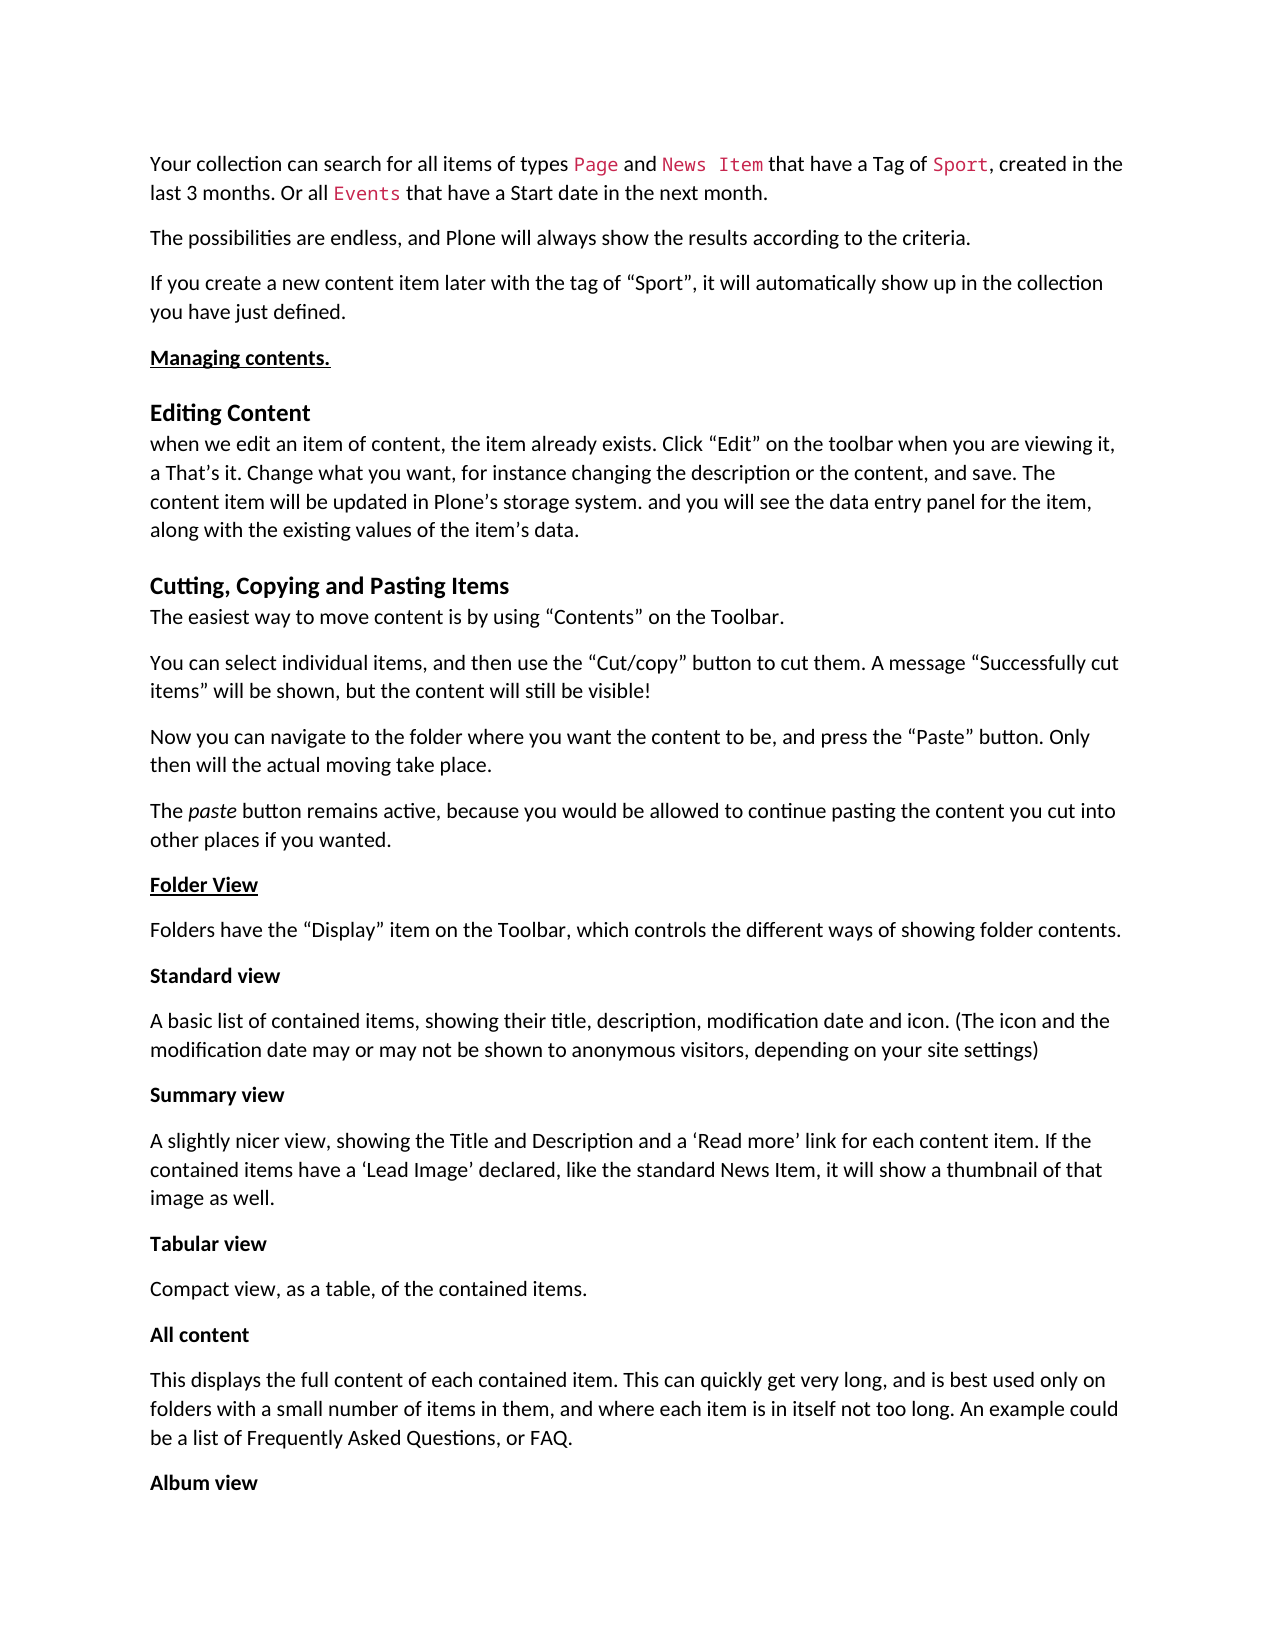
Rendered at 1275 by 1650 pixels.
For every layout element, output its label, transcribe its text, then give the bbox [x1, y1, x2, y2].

text Managing contents. [150, 344, 1125, 370]
text Folders have the “Display” item on the Toolbar, which controls the different ways of showing folder contents. [150, 917, 1125, 943]
text The easiest way to move content is by using “Contents” on the Toolbar. [150, 603, 1125, 630]
text If you create a new content item later with the tag of “Sport”, it will automatically show up in the collection you have just defined. [150, 269, 1125, 325]
text Now you can navigate to the folder where you want the content to be, and press the “Paste” button. Only then will the actual moving take place. [150, 723, 1125, 778]
text Compact view, as a table, of the contained items. [150, 1275, 1125, 1302]
text A slightly nicer view, showing the Title and Description and a ‘Read more’ link for each content item. If the contained items have a ‘Lead Image’ declared, like the standard News Item, it will show a thumbnail of that image as well. [150, 1127, 1125, 1211]
text You can select individual items, and then use the “Cut/copy” button to cut them. A message “Successfully cut items” will be shown, but the content will still be visible! [150, 649, 1125, 704]
text Your collection can search for all items of types Page and News Item that have a Tag of Sport, created in the last 3 months. Or all Events that have a Start date in the next month. [150, 150, 1125, 205]
text Standard view [150, 962, 1125, 989]
text Summary view [150, 1082, 1125, 1108]
text Folder View [150, 871, 1125, 898]
text A basic list of contained items, showing their title, description, modification date and icon. (The icon and the modification date may or may not be shown to anonymous visitors, depending on your site settings) [150, 1007, 1125, 1063]
subtitle Editing Content [150, 397, 1125, 428]
text The paste button remains active, because you would be allowed to continue pasting the content you cut into other places if you wanted. [150, 797, 1125, 852]
text Tabular view [150, 1230, 1125, 1257]
text Album view [150, 1469, 1125, 1496]
subtitle Cutting, Copying and Pasting Items [150, 570, 1125, 601]
text This displays the full content of each contained item. This can quickly get very long, and is best used only on folders with a small number of items in them, and where each item is in itself not too long. An example could be a list of Frequently Asked Questions, or FAQ. [150, 1366, 1125, 1450]
text The possibilities are endless, and Plone will always show the results according to the criteria. [150, 224, 1125, 251]
text when we edit an item of content, the item already exists. Click “Edit” on the toolbar when you are viewing it, a That’s it. Change what you want, for instance changing the description or the content, and save. The content item will be updated in Plone’s storage system. and you will see the data entry panel for the item, along with the existing values of the item’s data. [150, 430, 1125, 543]
text All content [150, 1321, 1125, 1347]
